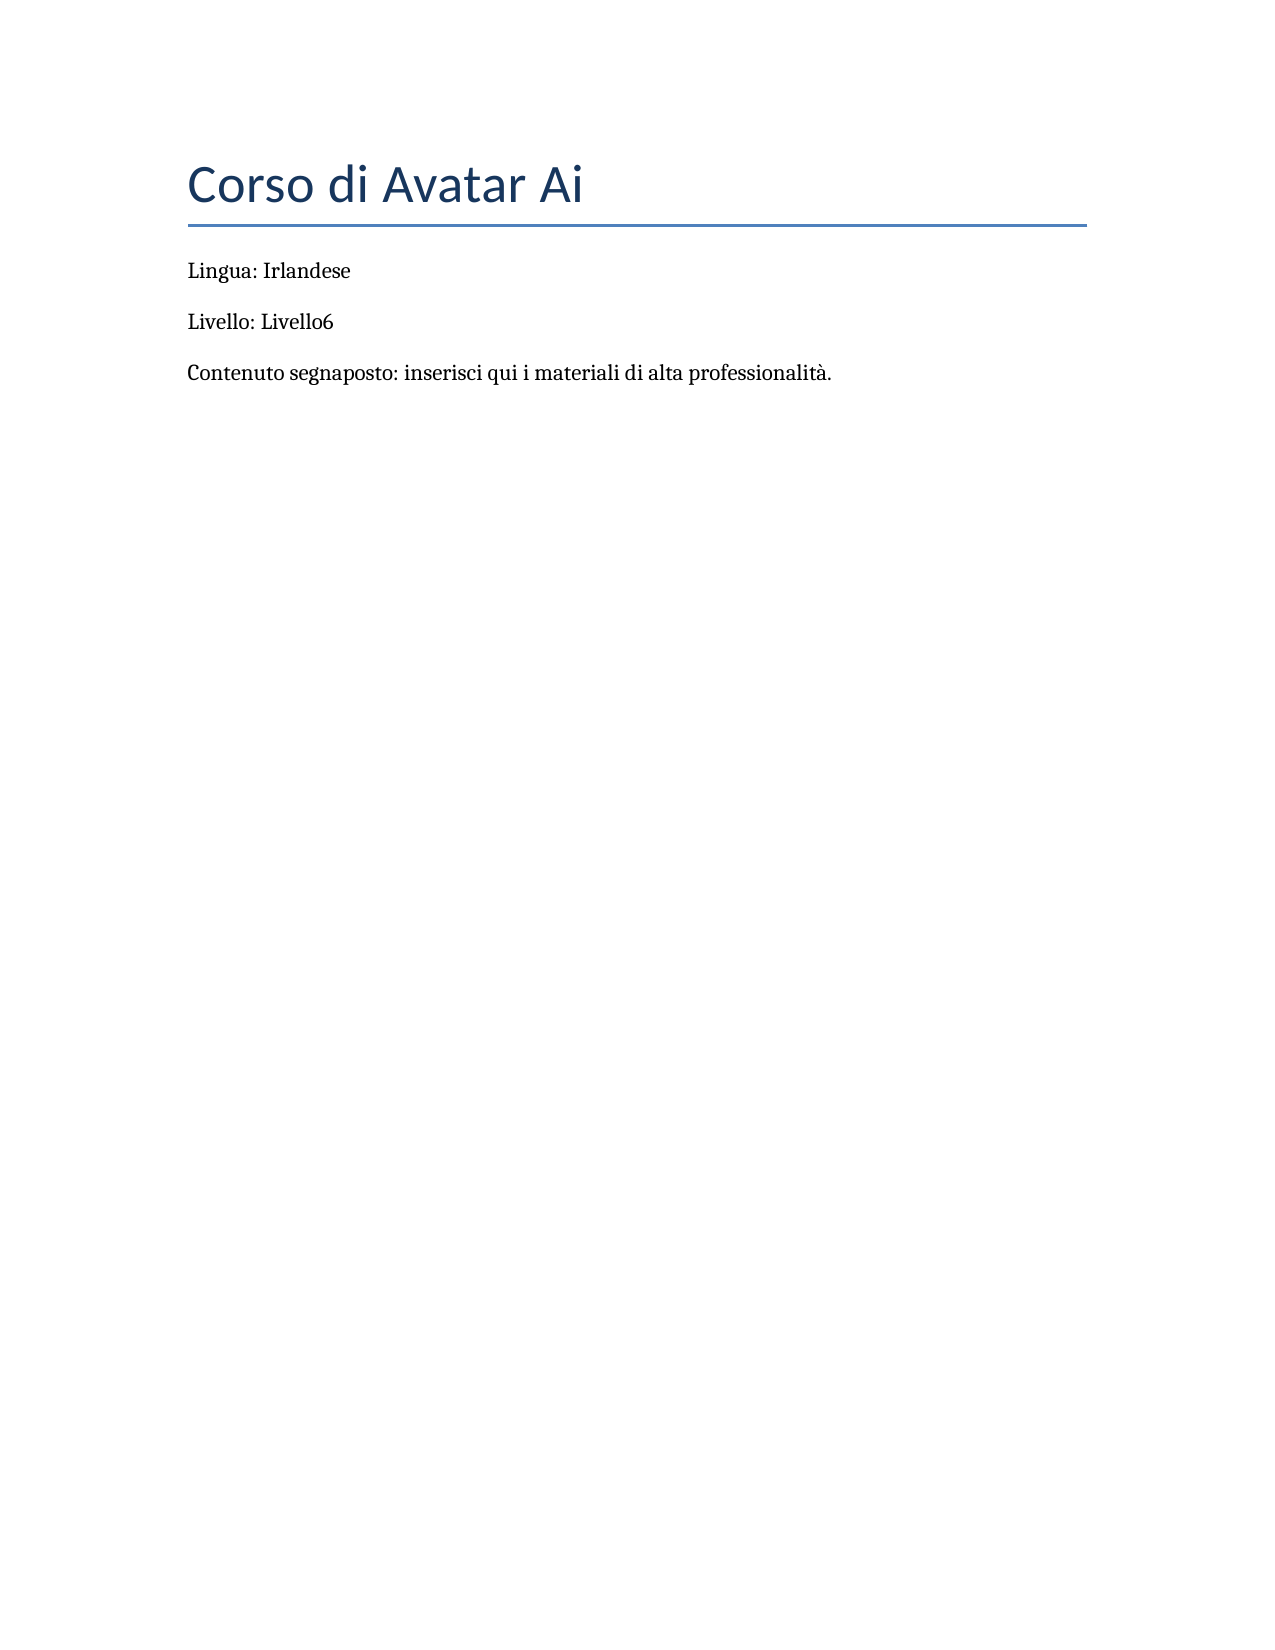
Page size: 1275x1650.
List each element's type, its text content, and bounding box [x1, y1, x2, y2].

text Contenuto segnaposto: inserisci qui i materiali di alta professionalità. [187, 360, 1087, 386]
title Corso di Avatar Ai [187, 150, 1087, 227]
text Livello: Livello6 [187, 309, 1087, 335]
text Lingua: Irlandese [187, 258, 1087, 284]
